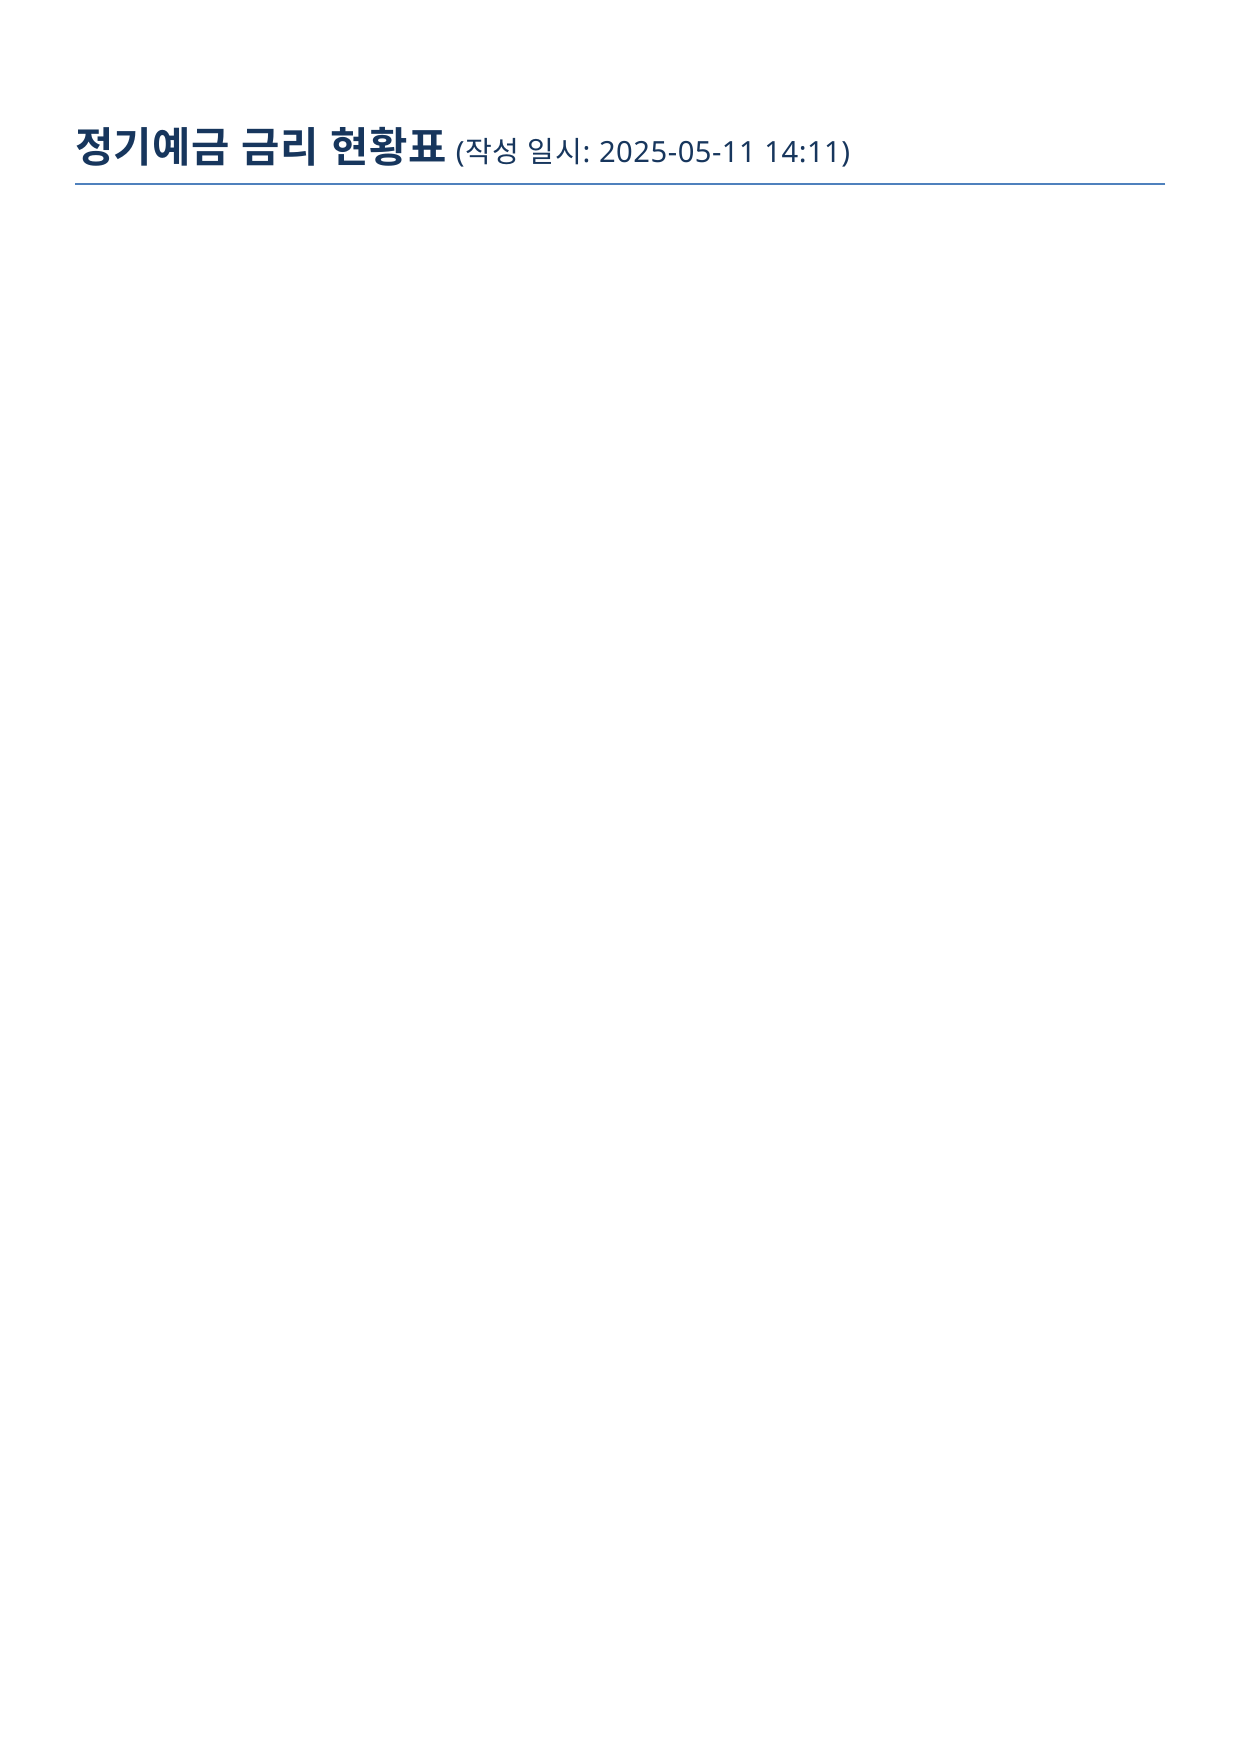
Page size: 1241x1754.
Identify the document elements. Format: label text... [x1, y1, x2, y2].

title 정기예금 금리 현황표 (작성 일시: 2025-05-11 14:11) [75, 118, 1165, 183]
